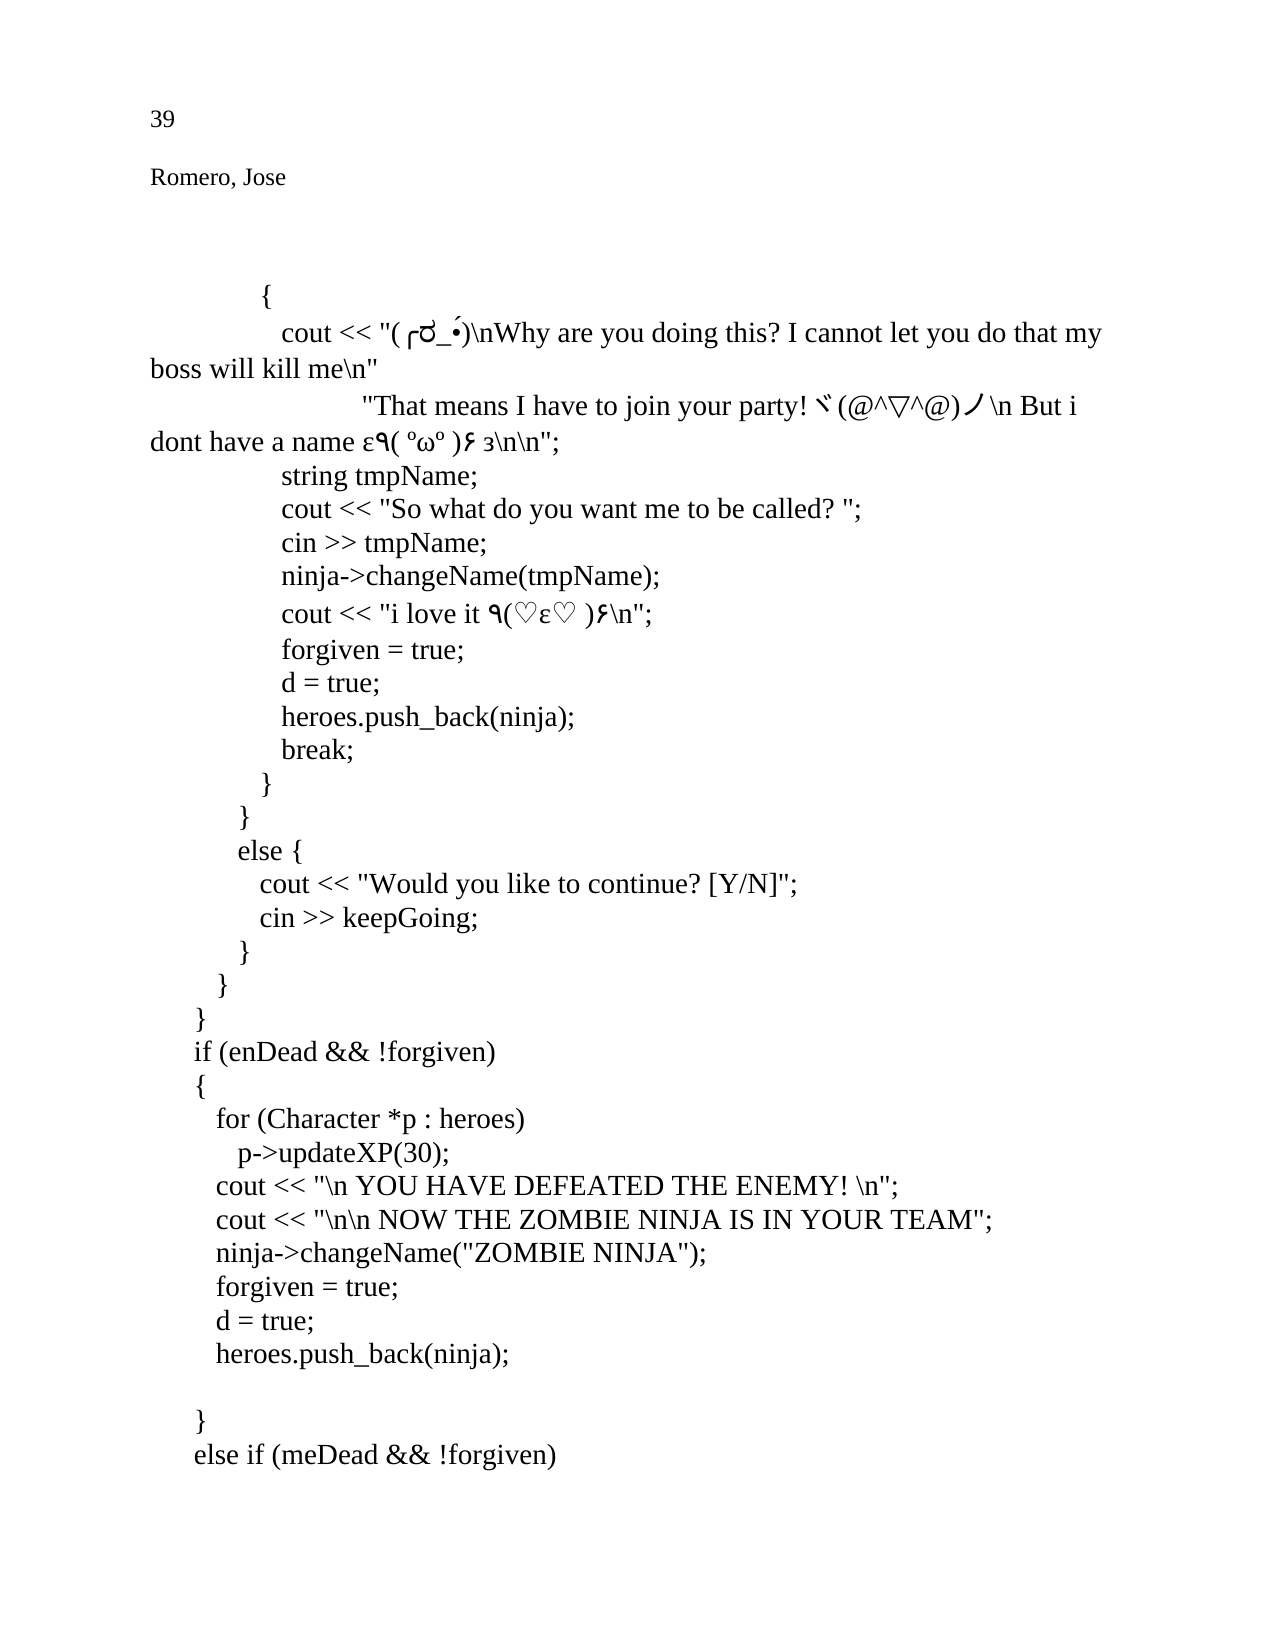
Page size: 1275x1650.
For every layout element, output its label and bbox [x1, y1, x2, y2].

text [150, 278, 1125, 1470]
